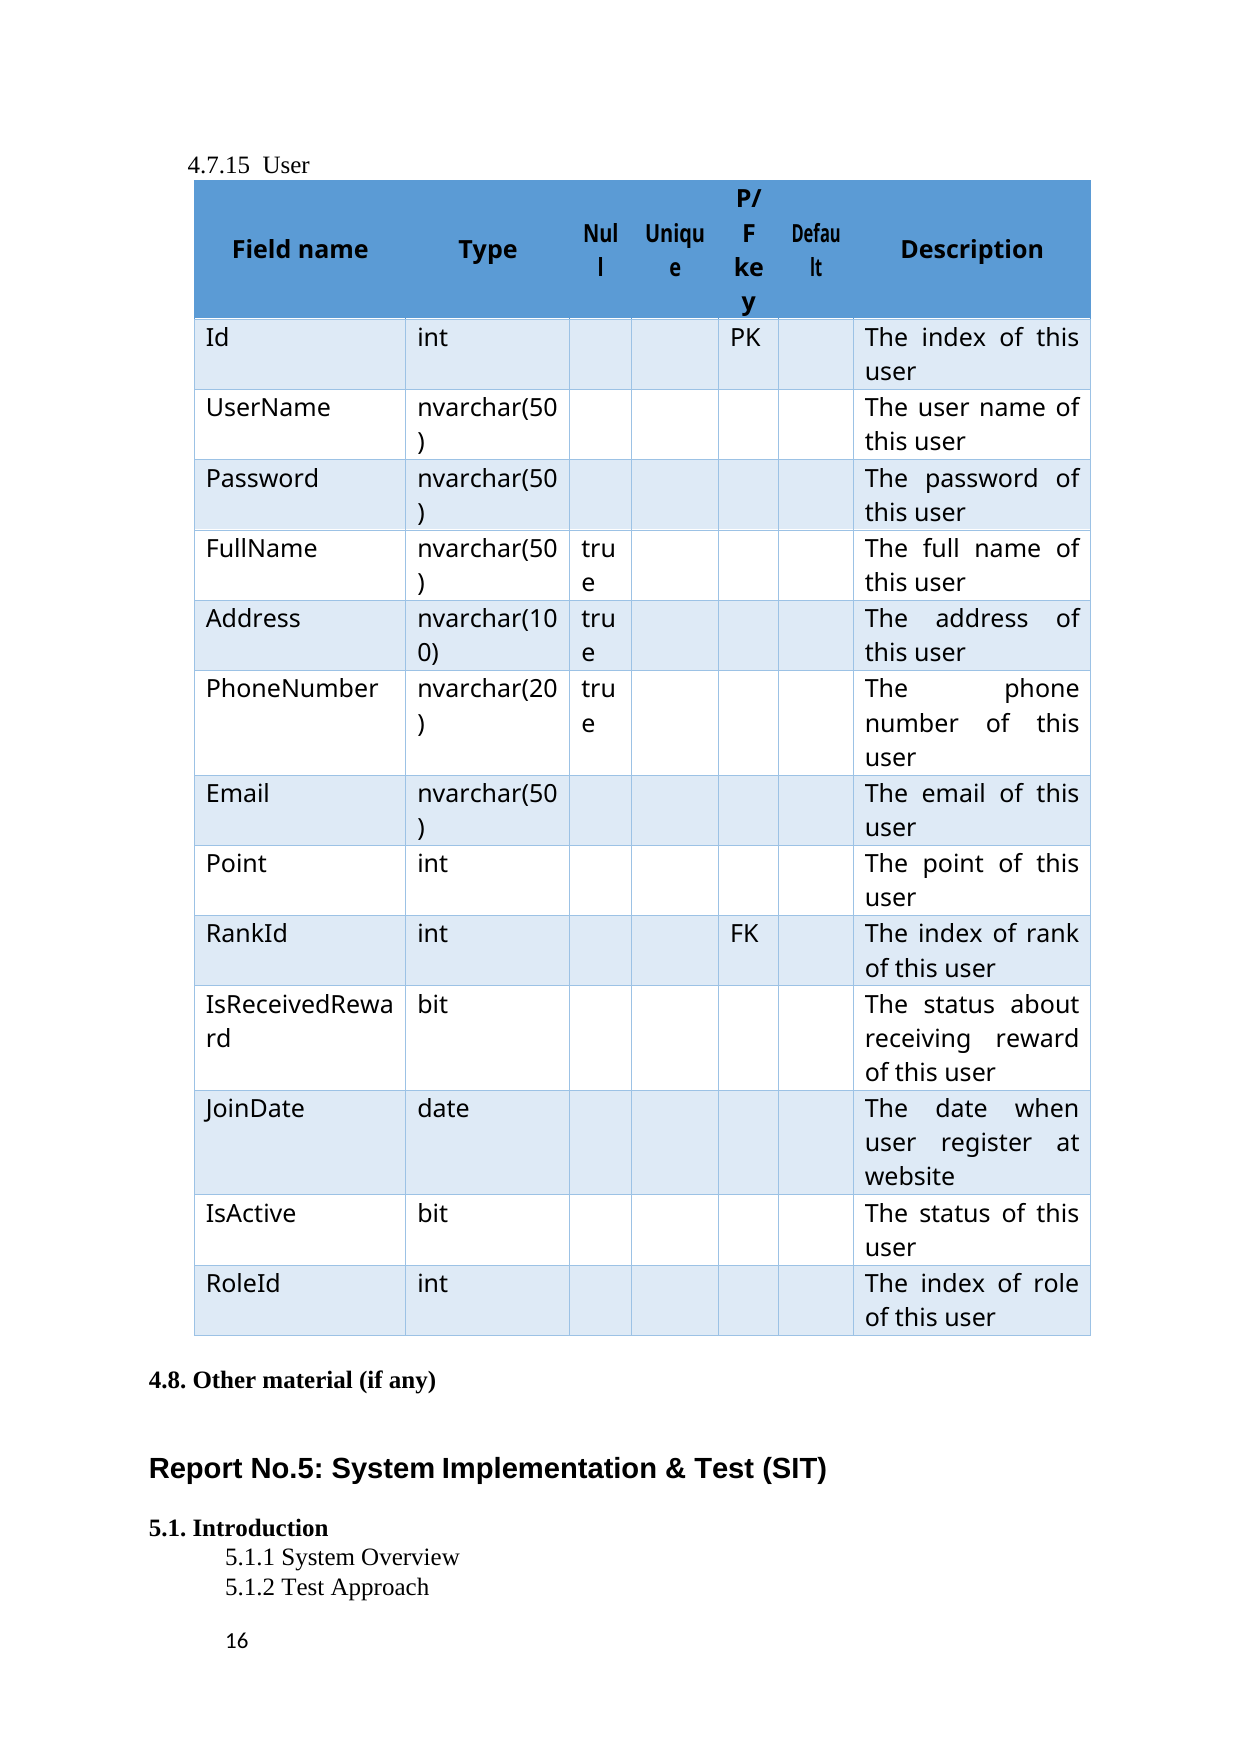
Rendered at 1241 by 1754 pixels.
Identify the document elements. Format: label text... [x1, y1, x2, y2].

table_cell [719, 776, 778, 845]
table_cell [779, 776, 853, 845]
table_cell [570, 846, 631, 915]
table_cell [570, 390, 631, 459]
table_header Null [570, 181, 631, 318]
table_cell [779, 986, 853, 1090]
table_cell UserName [195, 390, 405, 459]
table_cell [719, 846, 778, 915]
table_cell nvarchar(50) [406, 776, 569, 845]
table_cell IsActive [195, 1195, 405, 1264]
table_cell FK [719, 916, 778, 985]
table_cell [779, 916, 853, 985]
table_cell [632, 601, 718, 670]
table_cell Password [195, 460, 405, 529]
table_cell The phone number of this user [854, 671, 1090, 774]
table_header Description [854, 181, 1090, 318]
table_header Field name [195, 181, 405, 318]
table_cell [632, 986, 718, 1090]
table_cell true [570, 671, 631, 774]
table_cell [779, 671, 853, 774]
table_cell [779, 1195, 853, 1264]
table_cell int [406, 1266, 569, 1335]
table_cell int [406, 916, 569, 985]
table_cell [719, 601, 778, 670]
table_cell Point [195, 846, 405, 915]
table_cell date [406, 1091, 569, 1194]
table_cell nvarchar(20) [406, 671, 569, 774]
table_cell IsReceivedReward [195, 986, 405, 1090]
table_header P/F key [719, 181, 778, 318]
table_cell The password of this user [854, 460, 1090, 529]
table_header Unique [632, 181, 718, 318]
table_cell The user name of this user [854, 390, 1090, 459]
table_cell [632, 776, 718, 845]
table_cell The status about receiving reward of this user [854, 986, 1090, 1090]
table_cell [570, 1091, 631, 1194]
table_cell [779, 1266, 853, 1335]
table_cell [779, 460, 853, 529]
table_cell [779, 390, 853, 459]
table_cell [570, 320, 631, 389]
table_cell bit [406, 986, 569, 1090]
table_cell [570, 916, 631, 985]
text 5.1.1 System Overview [225, 1542, 1091, 1571]
table_cell [632, 916, 718, 985]
table_cell The address of this user [854, 601, 1090, 670]
table_cell [719, 531, 778, 600]
table_cell nvarchar(50) [406, 531, 569, 600]
table_cell RoleId [195, 1266, 405, 1335]
table_cell [719, 1266, 778, 1335]
table_cell Id [195, 320, 405, 389]
table_cell [632, 671, 718, 774]
table_cell [570, 1266, 631, 1335]
table_cell true [570, 531, 631, 600]
table_cell FullName [195, 531, 405, 600]
table_cell [632, 1091, 718, 1194]
table_cell [719, 460, 778, 529]
table_cell Email [195, 776, 405, 845]
table_cell [719, 390, 778, 459]
table_cell The date when user register at website [854, 1091, 1090, 1194]
table_cell The index of role of this user [854, 1266, 1090, 1335]
table_cell PK [719, 320, 778, 389]
table_cell [570, 460, 631, 529]
table_cell JoinDate [195, 1091, 405, 1194]
table_cell [719, 1091, 778, 1194]
table_cell The index of this user [854, 320, 1090, 389]
table_cell [632, 1195, 718, 1264]
subtitle 5.1. Introduction [148, 1514, 1091, 1542]
table_cell The point of this user [854, 846, 1090, 915]
text 5.1.2 Test Approach [225, 1572, 1091, 1601]
table_cell nvarchar(50) [406, 460, 569, 529]
table_cell The full name of this user [854, 531, 1090, 600]
list User [187, 150, 1091, 179]
table_cell [779, 846, 853, 915]
table_cell [779, 601, 853, 670]
table_cell The index of rank of this user [854, 916, 1090, 985]
table_cell [632, 460, 718, 529]
table_cell [779, 320, 853, 389]
table_cell [632, 846, 718, 915]
table_cell RankId [195, 916, 405, 985]
subtitle Report No.5: System Implementation & Test (SIT) [148, 1451, 1092, 1485]
table_cell [570, 986, 631, 1090]
table_cell The email of this user [854, 776, 1090, 845]
table_cell [719, 986, 778, 1090]
table_header Default [779, 181, 853, 318]
table_cell [719, 1195, 778, 1264]
table_header Type [406, 181, 569, 318]
table_cell [719, 671, 778, 774]
subtitle 4.8. Other material (if any) [148, 1366, 1091, 1394]
table_cell [632, 1266, 718, 1335]
table_cell int [406, 846, 569, 915]
table_cell [632, 320, 718, 389]
table_cell Address [195, 601, 405, 670]
table_cell true [570, 601, 631, 670]
table_cell [570, 1195, 631, 1264]
table_cell nvarchar(50) [406, 390, 569, 459]
table_cell nvarchar(100) [406, 601, 569, 670]
table_cell int [406, 320, 569, 389]
table_cell PhoneNumber [195, 671, 405, 774]
table_cell [632, 531, 718, 600]
table_cell [779, 1091, 853, 1194]
table_cell [570, 776, 631, 845]
table_cell The status of this user [854, 1195, 1090, 1264]
table_cell [779, 531, 853, 600]
table_cell [632, 390, 718, 459]
table_cell bit [406, 1195, 569, 1264]
